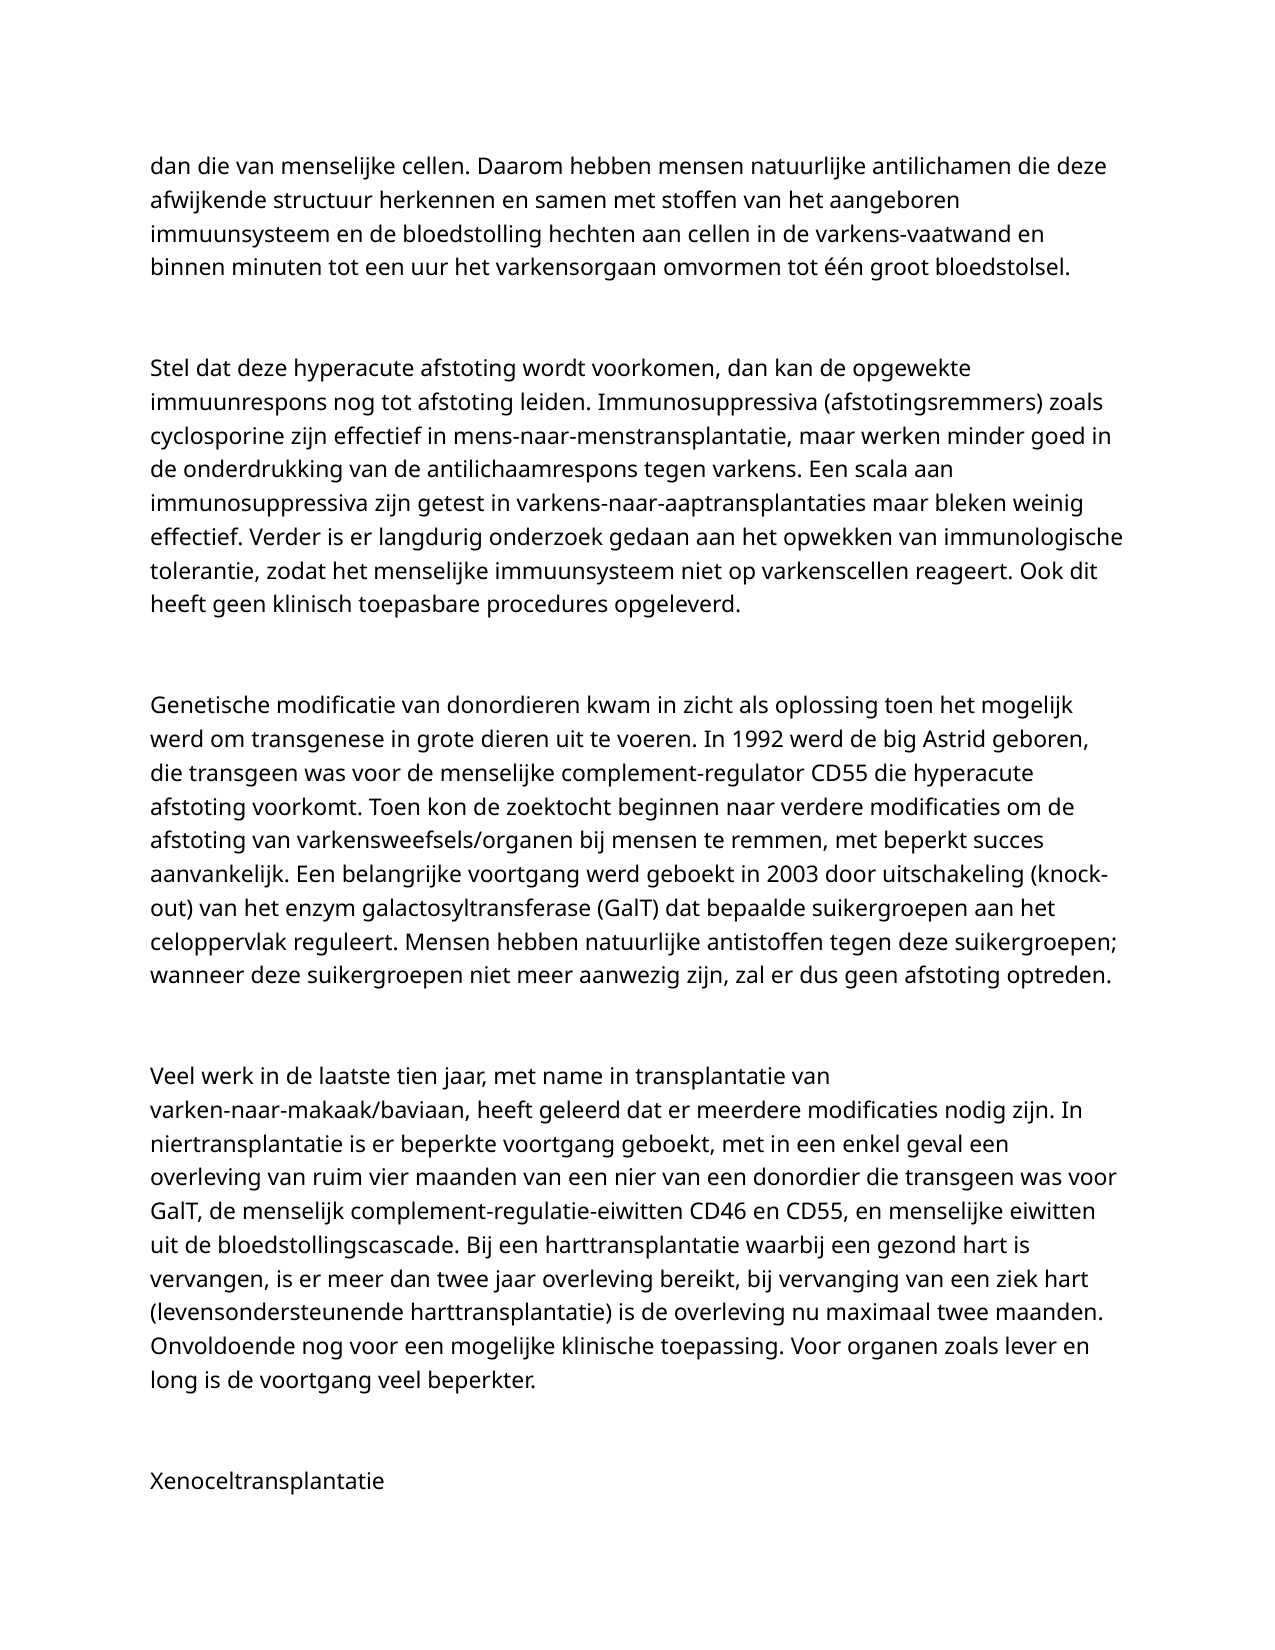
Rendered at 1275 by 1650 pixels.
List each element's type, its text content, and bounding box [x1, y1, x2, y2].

text Veel werk in de laatste tien jaar, met name in transplantatie van varken-naar-makaak/baviaan, heeft geleerd dat er meerdere modificaties nodig zijn. In niertransplantatie is er beperkte voortgang geboekt, met in een enkel geval een overleving van ruim vier maanden van een nier van een donordier die transgeen was voor GalT, de menselijk complement-regulatie-eiwitten CD46 en CD55, en menselijke eiwitten uit de bloedstollingscascade. Bij een harttransplantatie waarbij een gezond hart is vervangen, is er meer dan twee jaar overleving bereikt, bij vervanging van een ziek hart (levensondersteunende harttransplantatie) is de overleving nu maximaal twee maanden. Onvoldoende nog voor een mogelijke klinische toepassing. Voor organen zoals lever en long is de voortgang veel beperkter. [150, 1060, 1125, 1395]
text Xenoceltransplantatie [150, 1464, 1125, 1496]
text Stel dat deze hyperacute afstoting wordt voorkomen, dan kan de opgewekte immuunrespons nog tot afstoting leiden. Immunosuppressiva (afstotingsremmers) zoals cyclosporine zijn effectief in mens-naar-menstransplantatie, maar werken minder goed in de onderdrukking van de antilichaamrespons tegen varkens. Een scala aan immunosuppressiva zijn getest in varkens-naar-aaptransplantaties maar bleken weinig effectief. Verder is er langdurig onderzoek gedaan aan het opwekken van immunologische tolerantie, zodat het menselijke immuunsysteem niet op varkenscellen reageert. Ook dit heeft geen klinisch toepasbare procedures opgeleverd. [150, 352, 1125, 619]
text Genetische modificatie van donordieren kwam in zicht als oplossing toen het mogelijk werd om transgenese in grote dieren uit te voeren. In 1992 werd de big Astrid geboren, die transgeen was voor de menselijke complement-regulator CD55 die hyperacute afstoting voorkomt. Toen kon de zoektocht beginnen naar verdere modificaties om de afstoting van varkensweefsels/organen bij mensen te remmen, met beperkt succes aanvankelijk. Een belangrijke voortgang werd geboekt in 2003 door uitschakeling (knock-out) van het enzym galactosyltransferase (GalT) dat bepaalde suikergroepen aan het celoppervlak reguleert. Mensen hebben natuurlijke antistoffen tegen deze suikergroepen; wanneer deze suikergroepen niet meer aanwezig zijn, zal er dus geen afstoting optreden. [150, 689, 1125, 990]
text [150, 150, 1125, 282]
